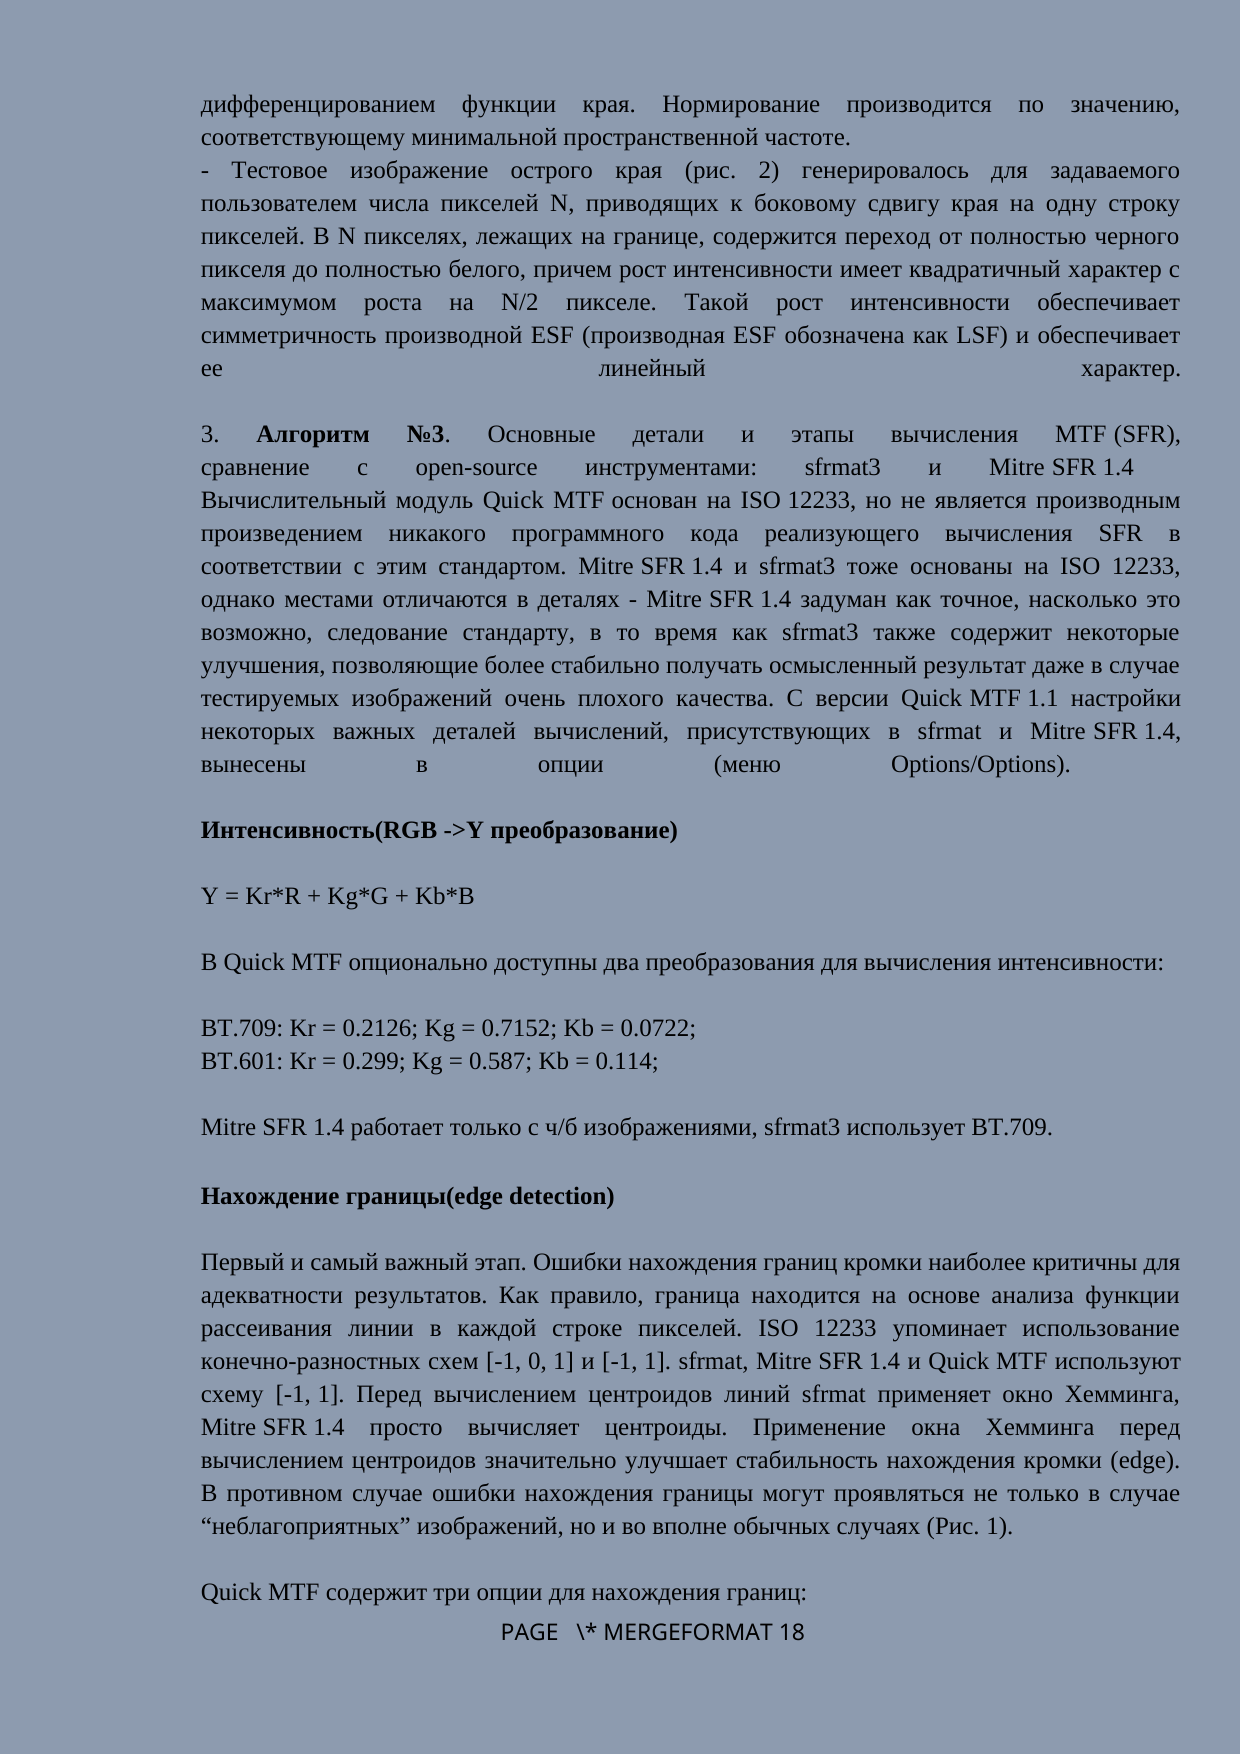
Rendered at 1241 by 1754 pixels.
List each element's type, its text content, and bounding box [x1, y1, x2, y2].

list - Тестовое изображение острого края (рис. 2) генерировалось для задаваемого пользователем числа пикселей N, приводящих к боковому сдвигу края на одну строку пикселей. В N пикселях, лежащих на границе, содержится переход от полностью черного пикселя до полностью белого, причем рост интенсивности имеет квадратичный характер с максимумом роста на N/2 пикселе. Такой рост интенсивности обеспечивает симметричность производной ESF (производная ESF обозначена как LSF) и обеспечивает ее линейный характер. 3. Алгоритм №3. Основные детали и этапы вычисления MTF (SFR), сравнение с open-source инструментами: sfrmat3 и Mitre SFR 1.4 Вычислительный модуль Quick MTF основан на ISO 12233, но не является производным произведением никакого программного кода реализующего вычисления SFR в соответствии с этим стандартом. Mitre SFR 1.4 и sfrmat3 тоже основаны на ISO 12233, однако местами отличаются в деталях - Mitre SFR 1.4 задуман как точное, насколько это возможно, следование стандарту, в то время как sfrmat3 также содержит некоторые улучшения, позволяющие более стабильно получать осмысленный результат даже в случае тестируемых изображений очень плохого качества. С версии Quick MTF 1.1 настройки некоторых важных деталей вычислений, присутствующих в sfrmat и Mitre SFR 1.4, вынесены в опции (меню Options/Options). Интенсивность(RGB ->Y преобразование) [201, 155, 1181, 844]
list Quick MTF содержит три опции для нахождения границ: [201, 1577, 1181, 1606]
list Первый и самый важный этап. Ошибки нахождения границ кромки наиболее критичны для адекватности результатов. Как правило, граница находится на основе анализа функции рассеивания линии в каждой строке пикселей. ISO 12233 упоминает использование конечно-разностных схем [-1, 0, 1] и [-1, 1]. sfrmat, Mitre SFR 1.4 и Quick MTF используют схему [-1, 1]. Перед вычислением центроидов линий sfrmat применяет окно Хемминга, Mitre SFR 1.4 просто вычисляет центроиды. Применение окна Хемминга перед вычислением центроидов значительно улучшает стабильность нахождения кромки (edge). В противном случае ошибки нахождения границы могут проявляться не только в случае “неблагоприятных” изображений, но и во вполне обычных случаях (Рис. 1). [201, 1247, 1181, 1540]
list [201, 89, 1181, 150]
list В Quick MTF опционально доступны два преобразования для вычисления интенсивности: [201, 947, 1181, 976]
list Mitre SFR 1.4 работает только с ч/б изображениями, sfrmat3 использует BT.709. [201, 1112, 1181, 1141]
list Нахождение границы(edge detection) [201, 1181, 1181, 1210]
list BT.709: Kr = 0.2126; Kg = 0.7152; Kb = 0.0722; BT.601: Kr = 0.299; Kg = 0.587; Kb = 0.114; [201, 1013, 1181, 1075]
list Y = Kr*R + Kg*G + Kb*B [201, 881, 1181, 910]
